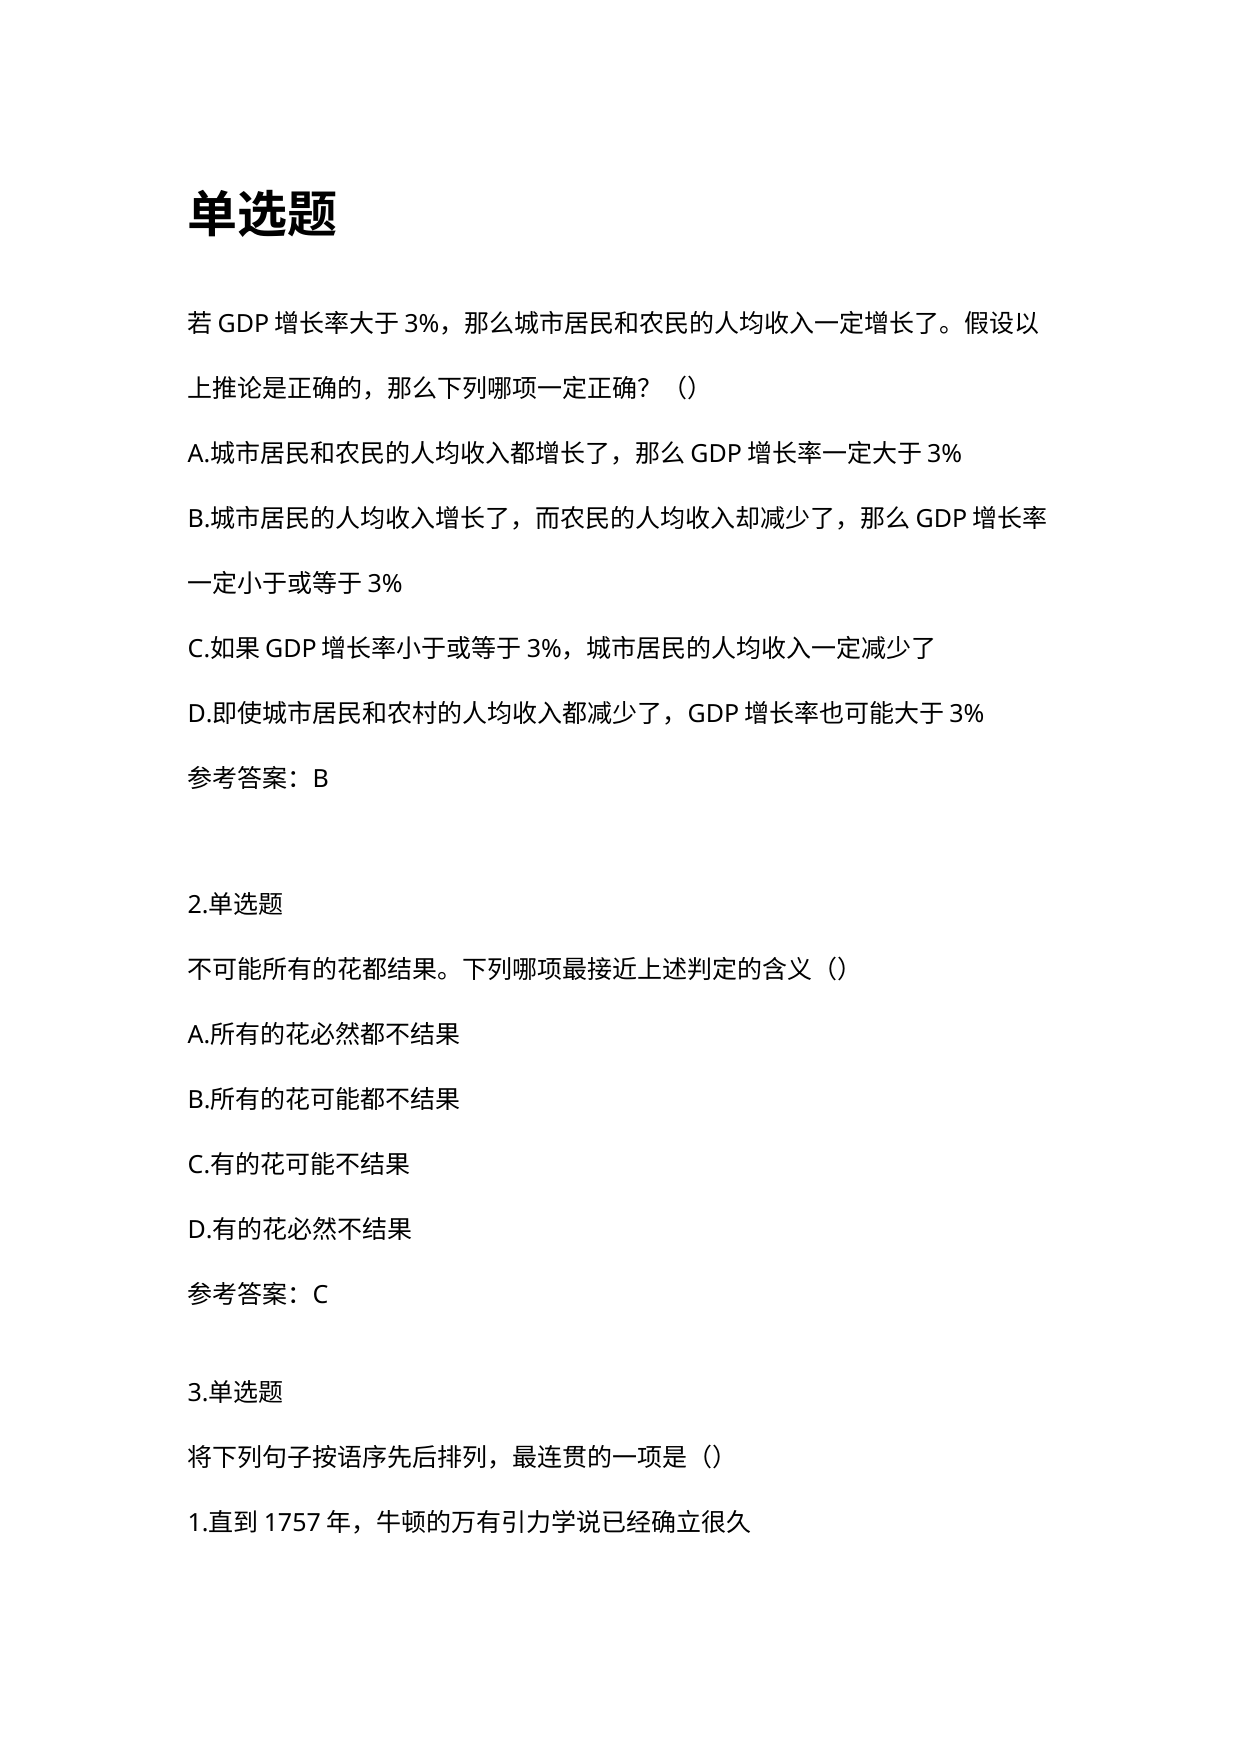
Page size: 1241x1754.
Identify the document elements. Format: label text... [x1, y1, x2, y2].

text 若GDP增长率大于3%，那么城市居民和农民的人均收入一定增长了。假设以上推论是正确的，那么下列哪项一定正确？（） A.城市居民和农民的人均收入都增长了，那么GDP增长率一定大于3% B.城市居民的人均收入增长了，而农民的人均收入却减少了，那么GDP增长率一定小于或等于3% C.如果GDP增长率小于或等于3%，城市居民的人均收入一定减少了 D.即使城市居民和农村的人均收入都减少了，GDP增长率也可能大于3% 参考答案：B [187, 289, 1053, 809]
text 2.单选题 [187, 870, 1053, 935]
text 单选题 [187, 162, 1053, 259]
text 3.单选题 [187, 1358, 1053, 1423]
text 不可能所有的花都结果。下列哪项最接近上述判定的含义（） A.所有的花必然都不结果 B.所有的花可能都不结果 C.有的花可能不结果 D.有的花必然不结果 参考答案：C [187, 935, 1053, 1325]
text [187, 1423, 1053, 1553]
